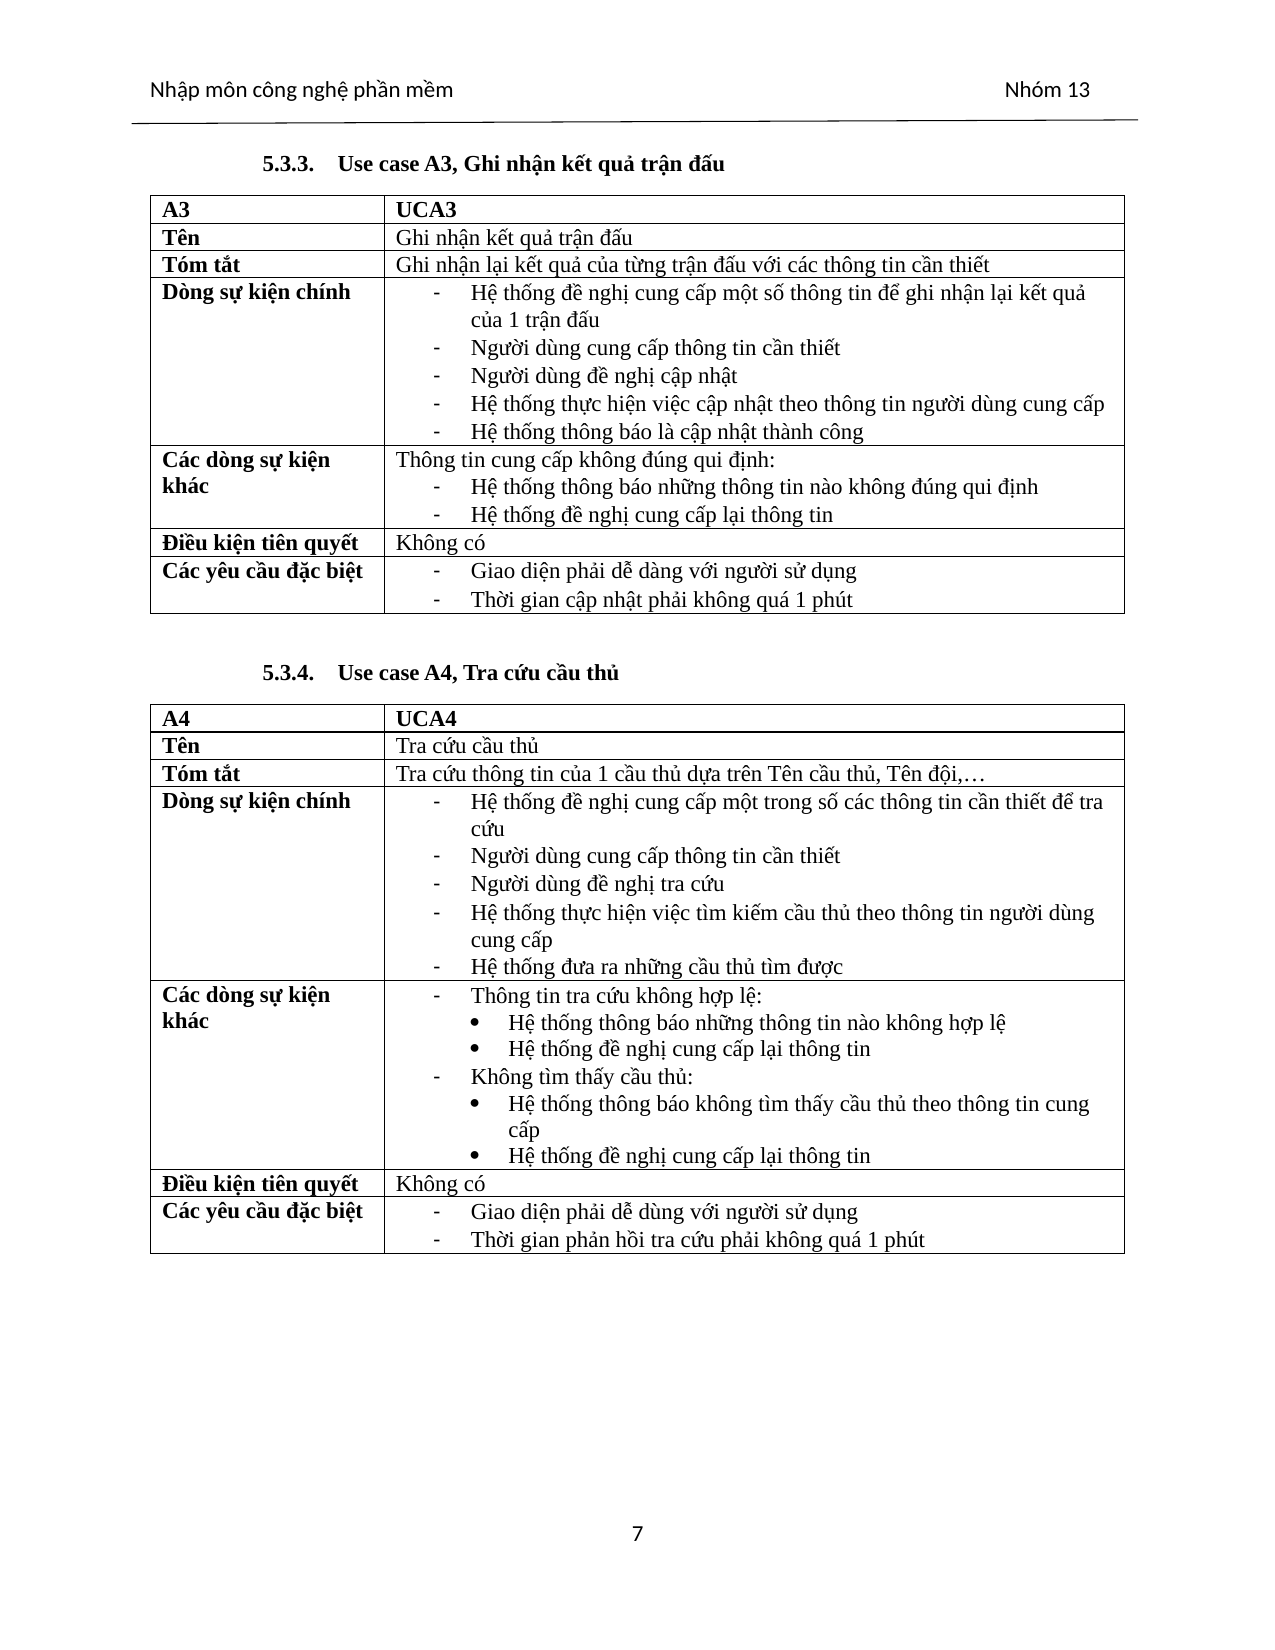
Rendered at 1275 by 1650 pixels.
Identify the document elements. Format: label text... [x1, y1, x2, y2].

table_cell Điều kiện tiên quyết [151, 1170, 384, 1196]
table_header UCA3 [385, 196, 1124, 222]
table_cell Tóm tắt [151, 760, 384, 786]
table_cell Thông tin tra cứu không hợp lệ: Hệ thống thông báo những thông tin nào không hợp lệ Hệ thống đề nghị cung cấp lại thông tin Không tìm thấy cầu thủ: Hệ thống thông báo không tìm thấy cầu thủ theo thông tin cung cấp Hệ thống đề nghị cung cấp lại thông tin [385, 981, 1124, 1169]
table_header A4 [151, 705, 384, 731]
table_cell Tóm tắt [151, 251, 384, 277]
table_cell Tên [151, 733, 384, 759]
table_header UCA4 [385, 705, 1124, 731]
table_cell Các yêu cầu đặc biệt [151, 1197, 384, 1253]
table_cell Dòng sự kiện chính [151, 787, 384, 980]
table_cell Ghi nhận lại kết quả của từng trận đấu với các thông tin cần thiết [385, 251, 1124, 277]
table_cell Giao diện phải dễ dùng với người sử dụng Thời gian phản hồi tra cứu phải không quá 1 phút [385, 1197, 1124, 1253]
table_cell Tra cứu cầu thủ [385, 733, 1124, 759]
table_cell Các yêu cầu đặc biệt [151, 557, 384, 613]
table_cell Hệ thống đề nghị cung cấp một trong số các thông tin cần thiết để tra cứu Người dùng cung cấp thông tin cần thiết Người dùng đề nghị tra cứu Hệ thống thực hiện việc tìm kiếm cầu thủ theo thông tin người dùng cung cấp Hệ thống đưa ra những cầu thủ tìm được [385, 787, 1124, 980]
table_cell Thông tin cung cấp không đúng qui định: Hệ thống thông báo những thông tin nào không đúng qui định Hệ thống đề nghị cung cấp lại thông tin [385, 446, 1124, 528]
table_cell Giao diện phải dễ dàng với người sử dụng Thời gian cập nhật phải không quá 1 phút [385, 557, 1124, 613]
table_cell Hệ thống đề nghị cung cấp một số thông tin để ghi nhận lại kết quả của 1 trận đấu Người dùng cung cấp thông tin cần thiết Người dùng đề nghị cập nhật Hệ thống thực hiện việc cập nhật theo thông tin người dùng cung cấp Hệ thống thông báo là cập nhật thành công [385, 278, 1124, 445]
table_cell Ghi nhận kết quả trận đấu [385, 224, 1124, 250]
table_cell Dòng sự kiện chính [151, 278, 384, 445]
table_cell Tên [151, 224, 384, 250]
table_cell Các dòng sự kiện khác [151, 981, 384, 1169]
table_cell Các dòng sự kiện khác [151, 446, 384, 528]
table_cell Điều kiện tiên quyết [151, 529, 384, 556]
list Use case A4, Tra cứu cầu thủ [262, 659, 1125, 685]
table_cell Không có [385, 1170, 1124, 1196]
table_cell Tra cứu thông tin của 1 cầu thủ dựa trên Tên cầu thủ, Tên đội,… [385, 760, 1124, 786]
table_cell Không có [385, 529, 1124, 556]
table_header A3 [151, 196, 384, 222]
list Use case A3, Ghi nhận kết quả trận đấu [262, 150, 1125, 176]
